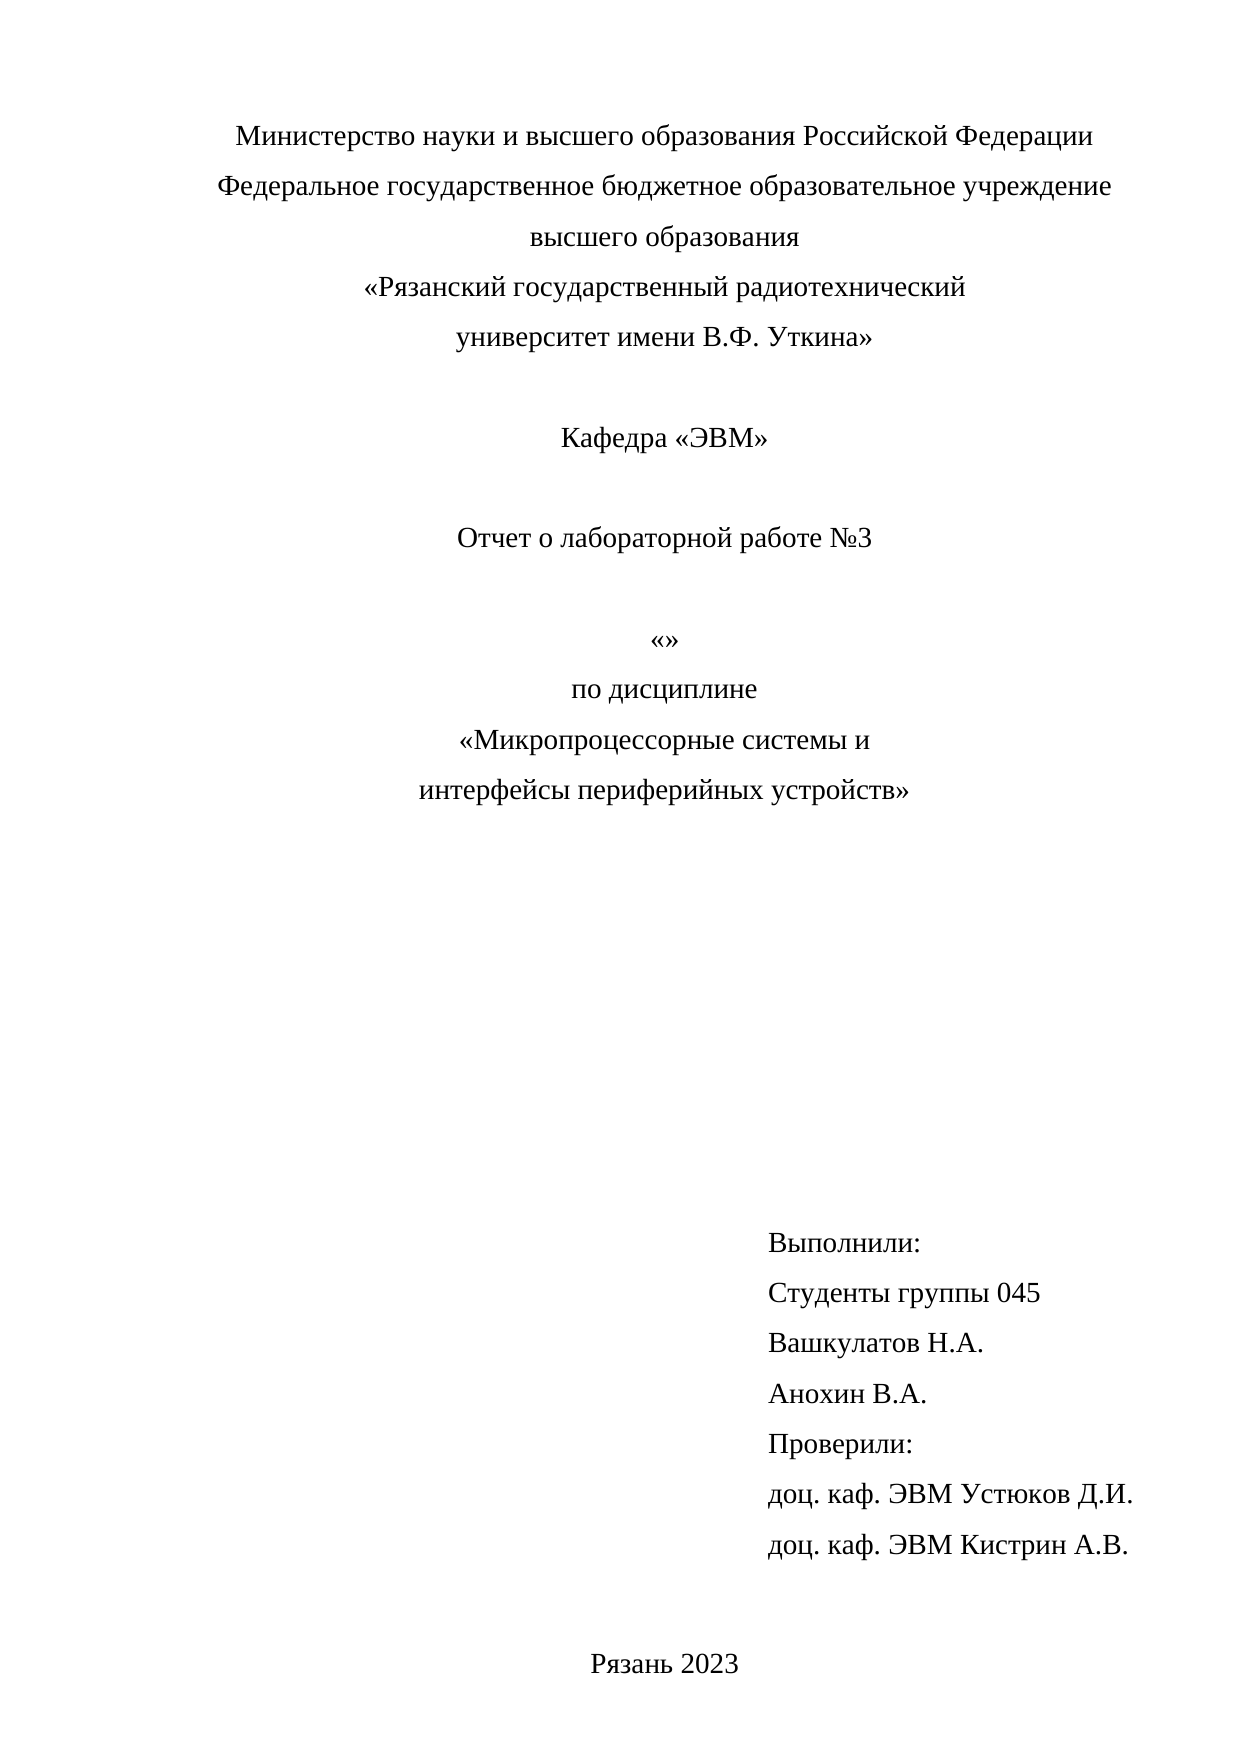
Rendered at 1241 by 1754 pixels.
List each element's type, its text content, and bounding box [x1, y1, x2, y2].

text Анохин В.А. [768, 1376, 1152, 1409]
text Выполнили: [768, 1225, 1152, 1258]
text «Рязанский государственный радиотехнический [177, 269, 1152, 303]
text «Микропроцессорные системы и [177, 722, 1152, 755]
text Отчет о лабораторной работе №3 [177, 521, 1152, 554]
text «» [177, 621, 1152, 655]
text доц. каф. ЭВМ Устюков Д.И. [768, 1477, 1152, 1510]
text Вашкулатов Н.А. [768, 1326, 1152, 1359]
text доц. каф. ЭВМ Кистрин А.В. [768, 1527, 1152, 1560]
text Министерство науки и высшего образования Российской Федерации [177, 118, 1152, 152]
text интерфейсы периферийных устройств» [177, 772, 1152, 806]
text университет имени В.Ф. Уткина» [177, 319, 1152, 353]
text по дисциплине [177, 672, 1152, 705]
text Студенты группы 045 [768, 1275, 1152, 1309]
text Федеральное государственное бюджетное образовательное учреждение высшего образования [177, 168, 1152, 252]
text Кафедра «ЭВМ» [177, 420, 1152, 453]
text Проверили: [768, 1426, 1152, 1460]
